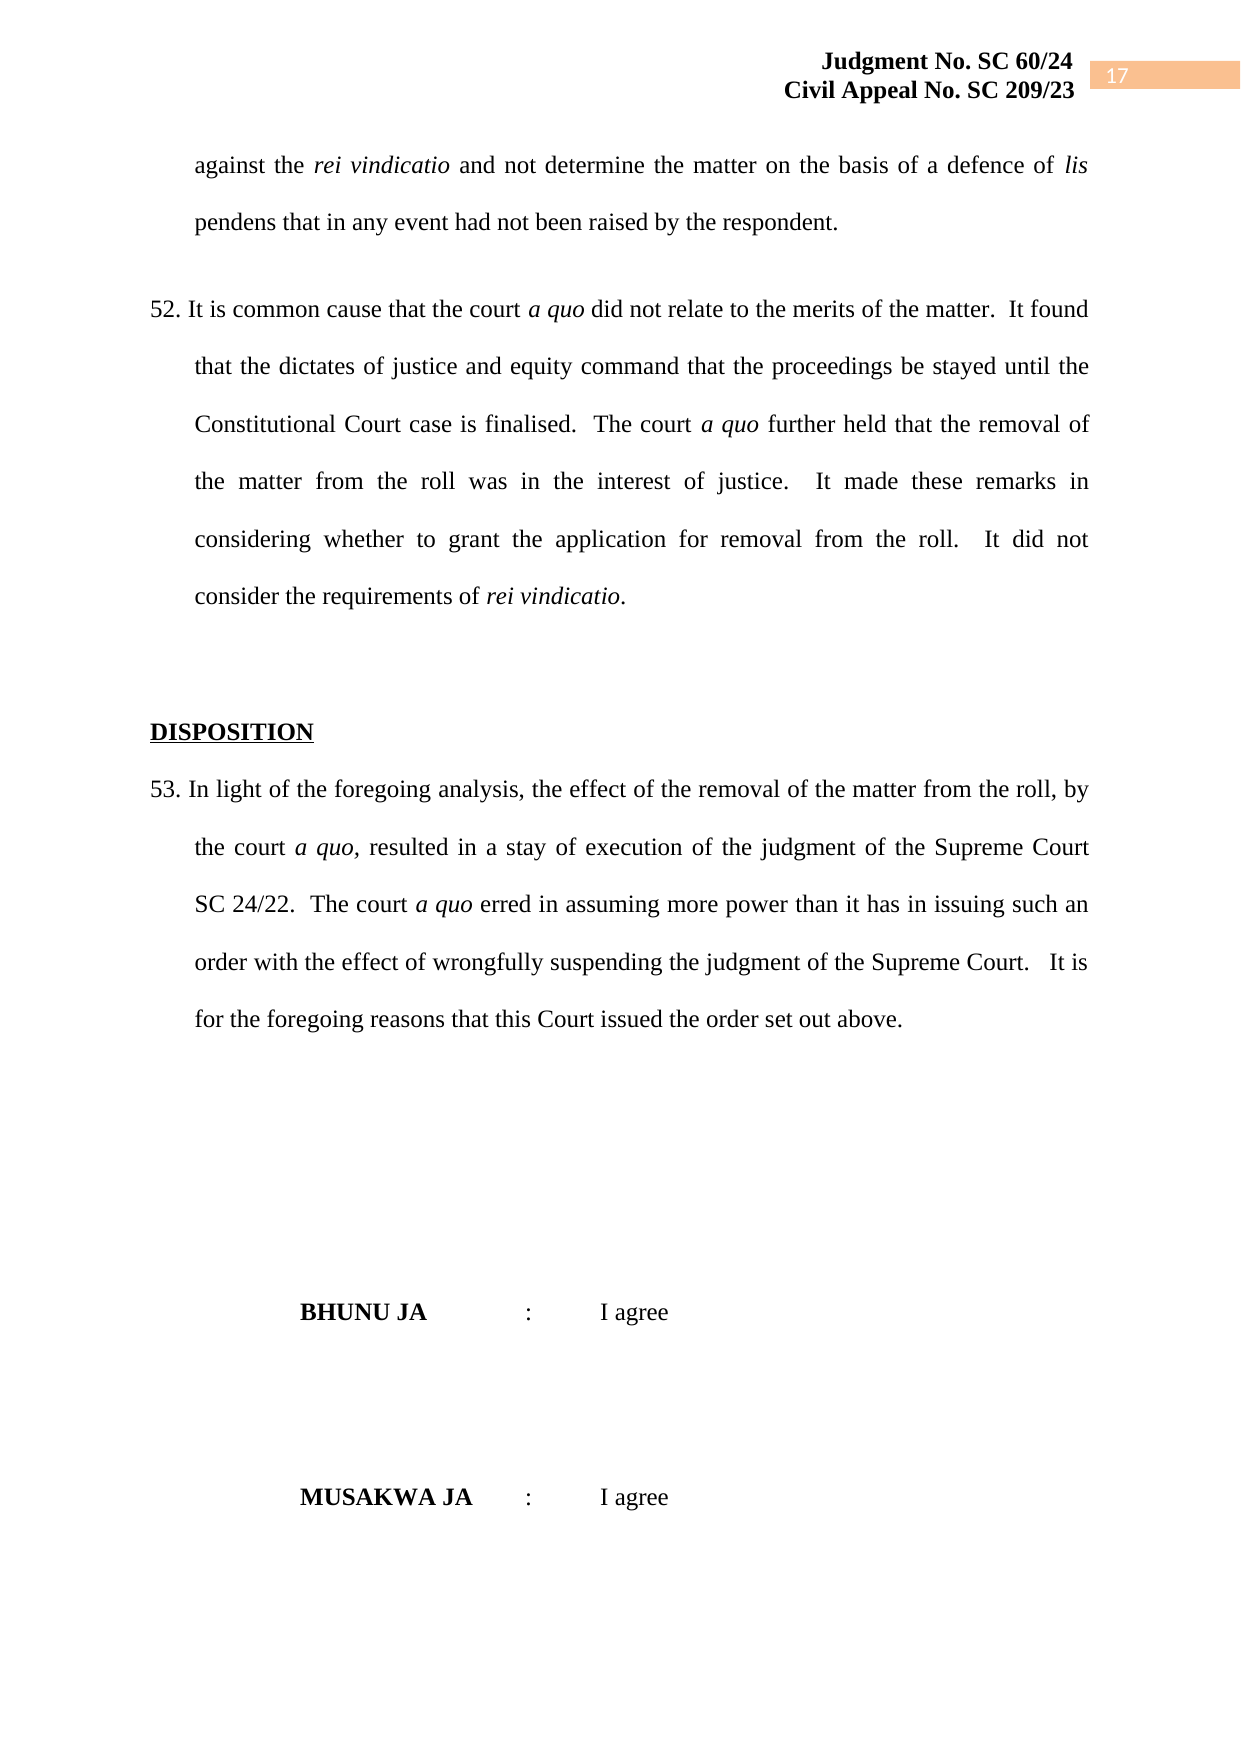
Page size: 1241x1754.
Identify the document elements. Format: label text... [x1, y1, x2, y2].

text DISPOSITION [150, 717, 1090, 746]
text BHUNU JA : I agree [300, 1297, 1090, 1326]
text MUSAKWA JA : I agree [300, 1482, 1090, 1511]
text 52. It is common cause that the court a quo did not relate to the merits of the matter. It found that the dictates of justice and equity command that the proceedings be stayed until the Constitutional Court case is finalised. The court a quo further held that the removal of the matter from the roll was in the interest of justice. It made these remarks in considering whether to grant the application for removal from the roll. It did not consider the requirements of rei vindicatio. [150, 294, 1090, 610]
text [150, 150, 1090, 236]
text 53. In light of the foregoing analysis, the effect of the removal of the matter from the roll, by the court a quo, resulted in a stay of execution of the judgment of the Supreme Court SC 24/22. The court a quo erred in assuming more power than it has in issuing such an order with the effect of wrongfully suspending the judgment of the Supreme Court. It is for the foregoing reasons that this Court issued the order set out above. [150, 774, 1090, 1033]
